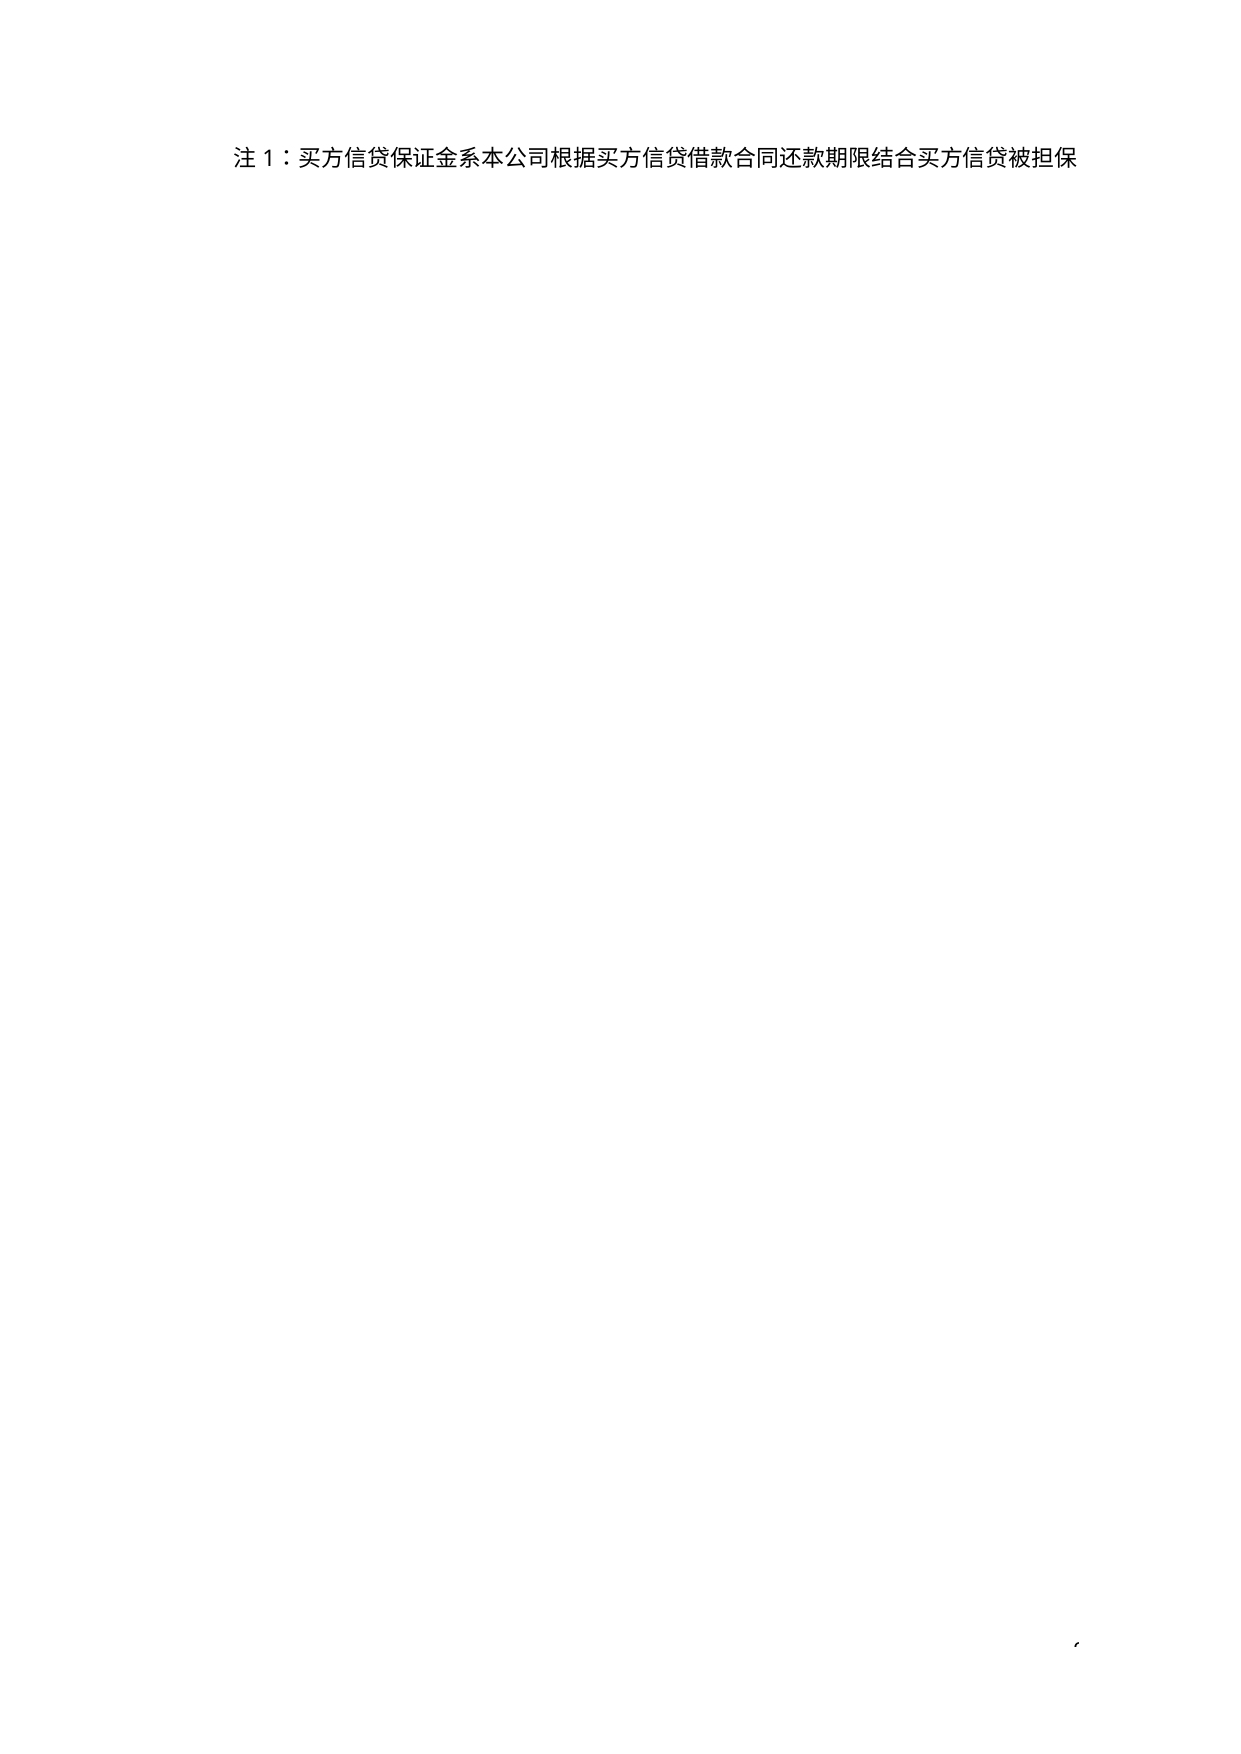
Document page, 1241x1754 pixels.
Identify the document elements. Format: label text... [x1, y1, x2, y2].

text 注 1：买方信贷保证金系本公司根据买方信贷借款合同还款期限结合买方信贷被担保 [233, 142, 1109, 173]
